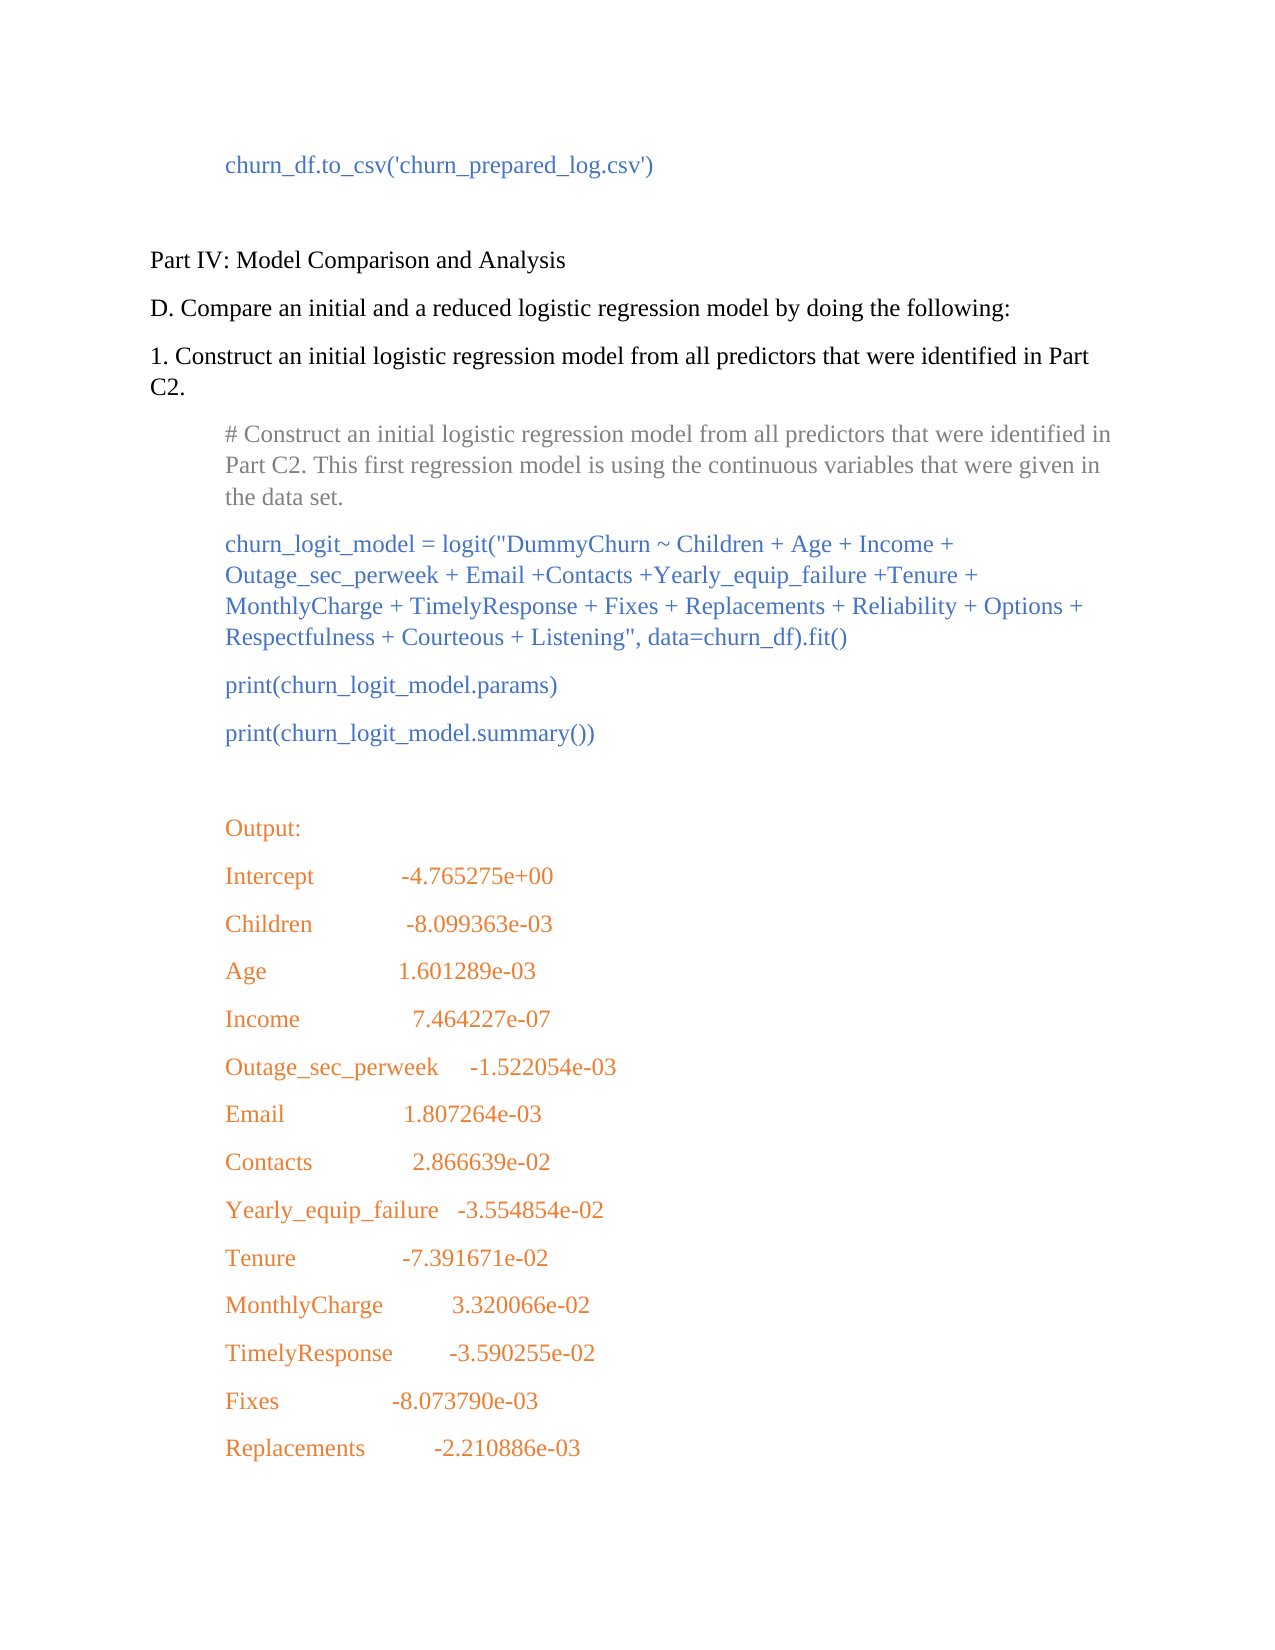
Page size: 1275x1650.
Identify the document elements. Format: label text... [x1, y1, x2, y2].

text churn_df.to_csv('churn_prepared_log.csv') [150, 150, 1125, 179]
text Outage_sec_perweek -1.522054e-03 [225, 1052, 1125, 1081]
text Intercept -4.765275e+00 [225, 861, 1125, 890]
text TimelyResponse -3.590255e-02 [225, 1338, 1125, 1367]
text Email 1.807264e-03 [225, 1099, 1125, 1128]
text Yearly_equip_failure -3.554854e-02 [225, 1195, 1125, 1224]
text 1. Construct an initial logistic regression model from all predictors that were identified in Part C2. [150, 341, 1125, 401]
text Part IV: Model Comparison and Analysis [150, 245, 1125, 274]
text Income 7.464227e-07 [225, 1004, 1125, 1033]
text MonthlyCharge 3.320066e-02 [225, 1290, 1125, 1319]
text Contacts 2.866639e-02 [225, 1147, 1125, 1176]
text Age 1.601289e-03 [225, 956, 1125, 985]
text Output: [225, 813, 1125, 842]
text churn_logit_model = logit("DummyChurn ~ Children + Age + Income + Outage_sec_perweek + Email +Contacts +Yearly_equip_failure +Tenure + MonthlyCharge + TimelyResponse + Fixes + Replacements + Reliability + Options + Respectfulness + Courteous + Listening", data=churn_df).fit() [225, 529, 1125, 651]
text Children -8.099363e-03 [225, 909, 1125, 937]
text # Construct an initial logistic regression model from all predictors that were identified in Part C2. This first regression model is using the continuous variables that were given in the data set. [225, 419, 1125, 510]
text Tenure -7.391671e-02 [225, 1243, 1125, 1271]
text Replacements -2.210886e-03 [225, 1433, 1125, 1462]
text Fixes -8.073790e-03 [225, 1386, 1125, 1414]
text D. Compare an initial and a reduced logistic regression model by doing the following: [150, 293, 1125, 322]
text print(churn_logit_model.summary()) [225, 718, 1125, 747]
text print(churn_logit_model.params) [225, 670, 1125, 699]
